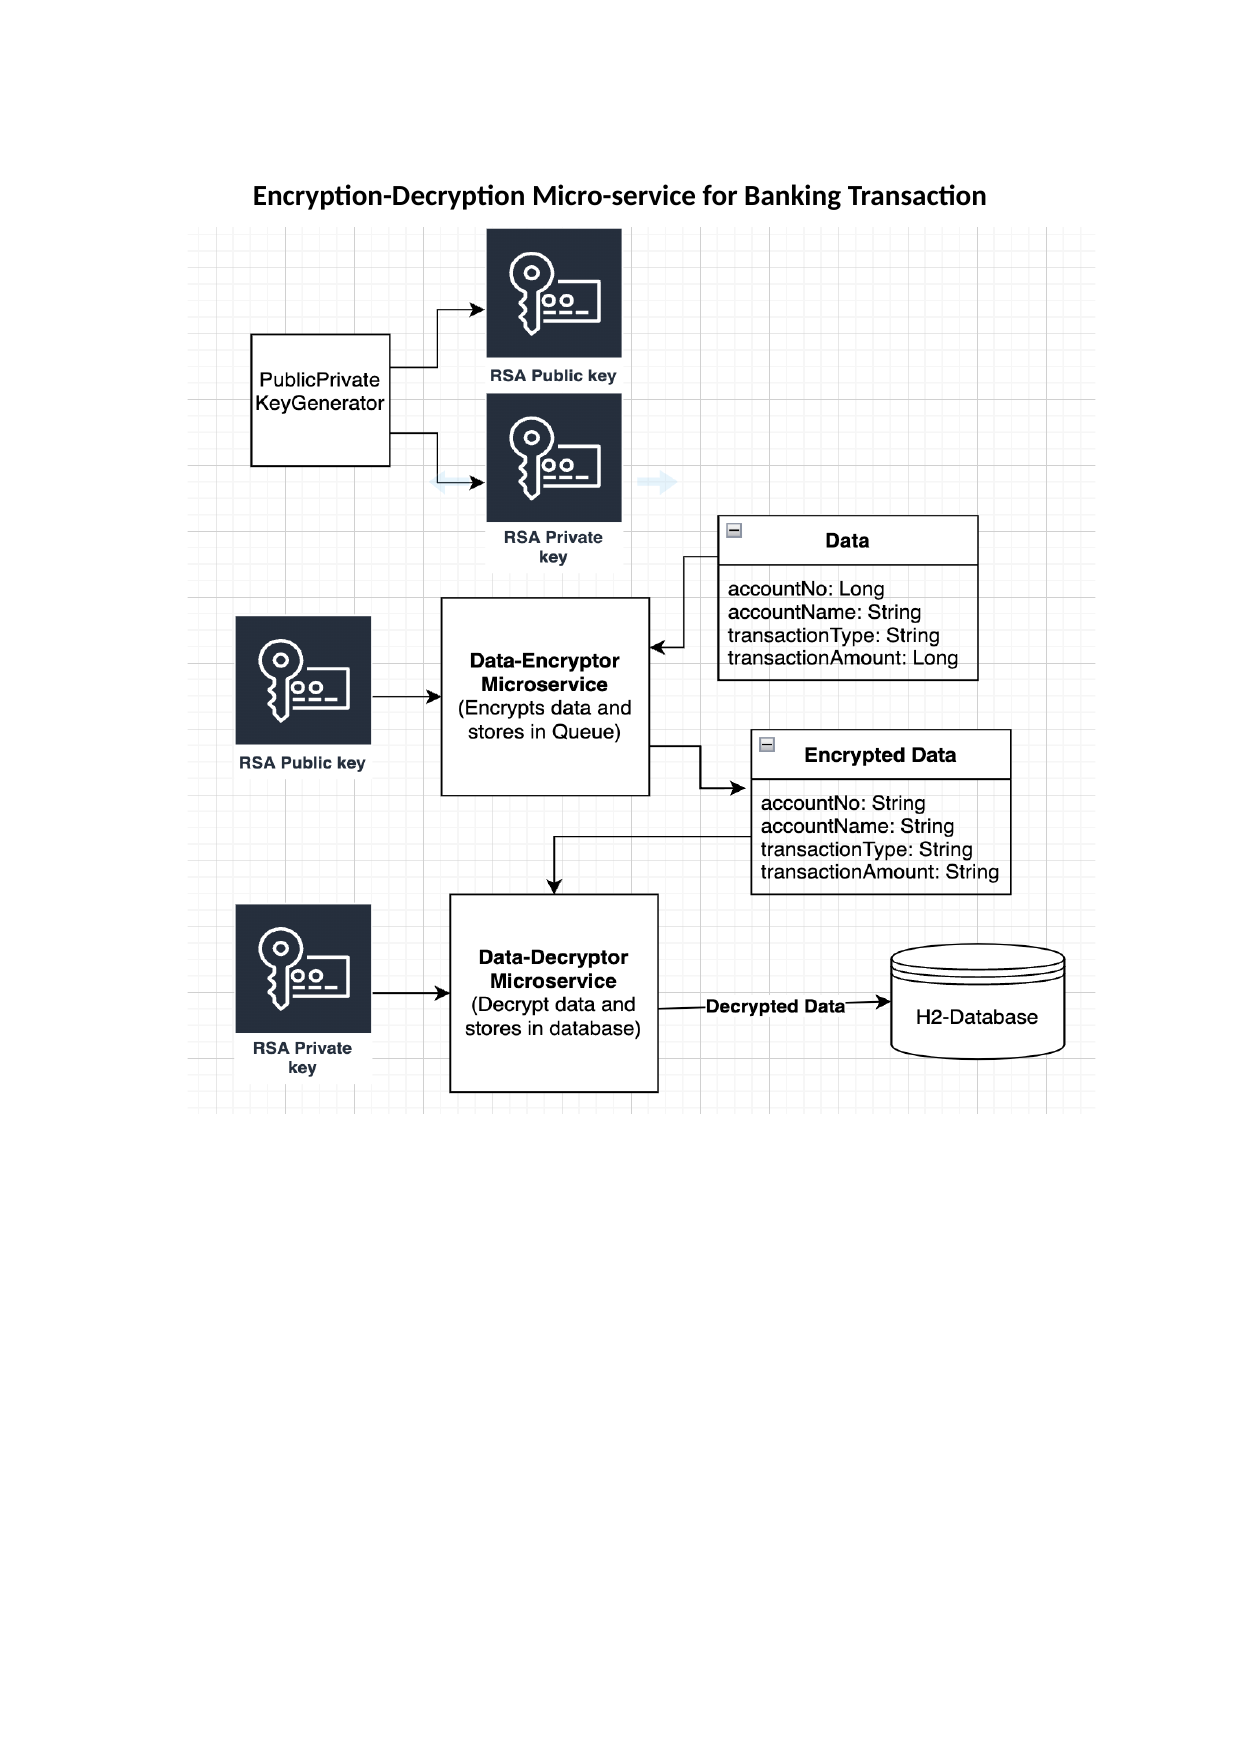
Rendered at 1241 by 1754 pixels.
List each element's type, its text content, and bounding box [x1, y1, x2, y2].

picture [187, 227, 1096, 1114]
text Encryption-Decryption Micro-service for Banking Transaction [187, 162, 1053, 227]
